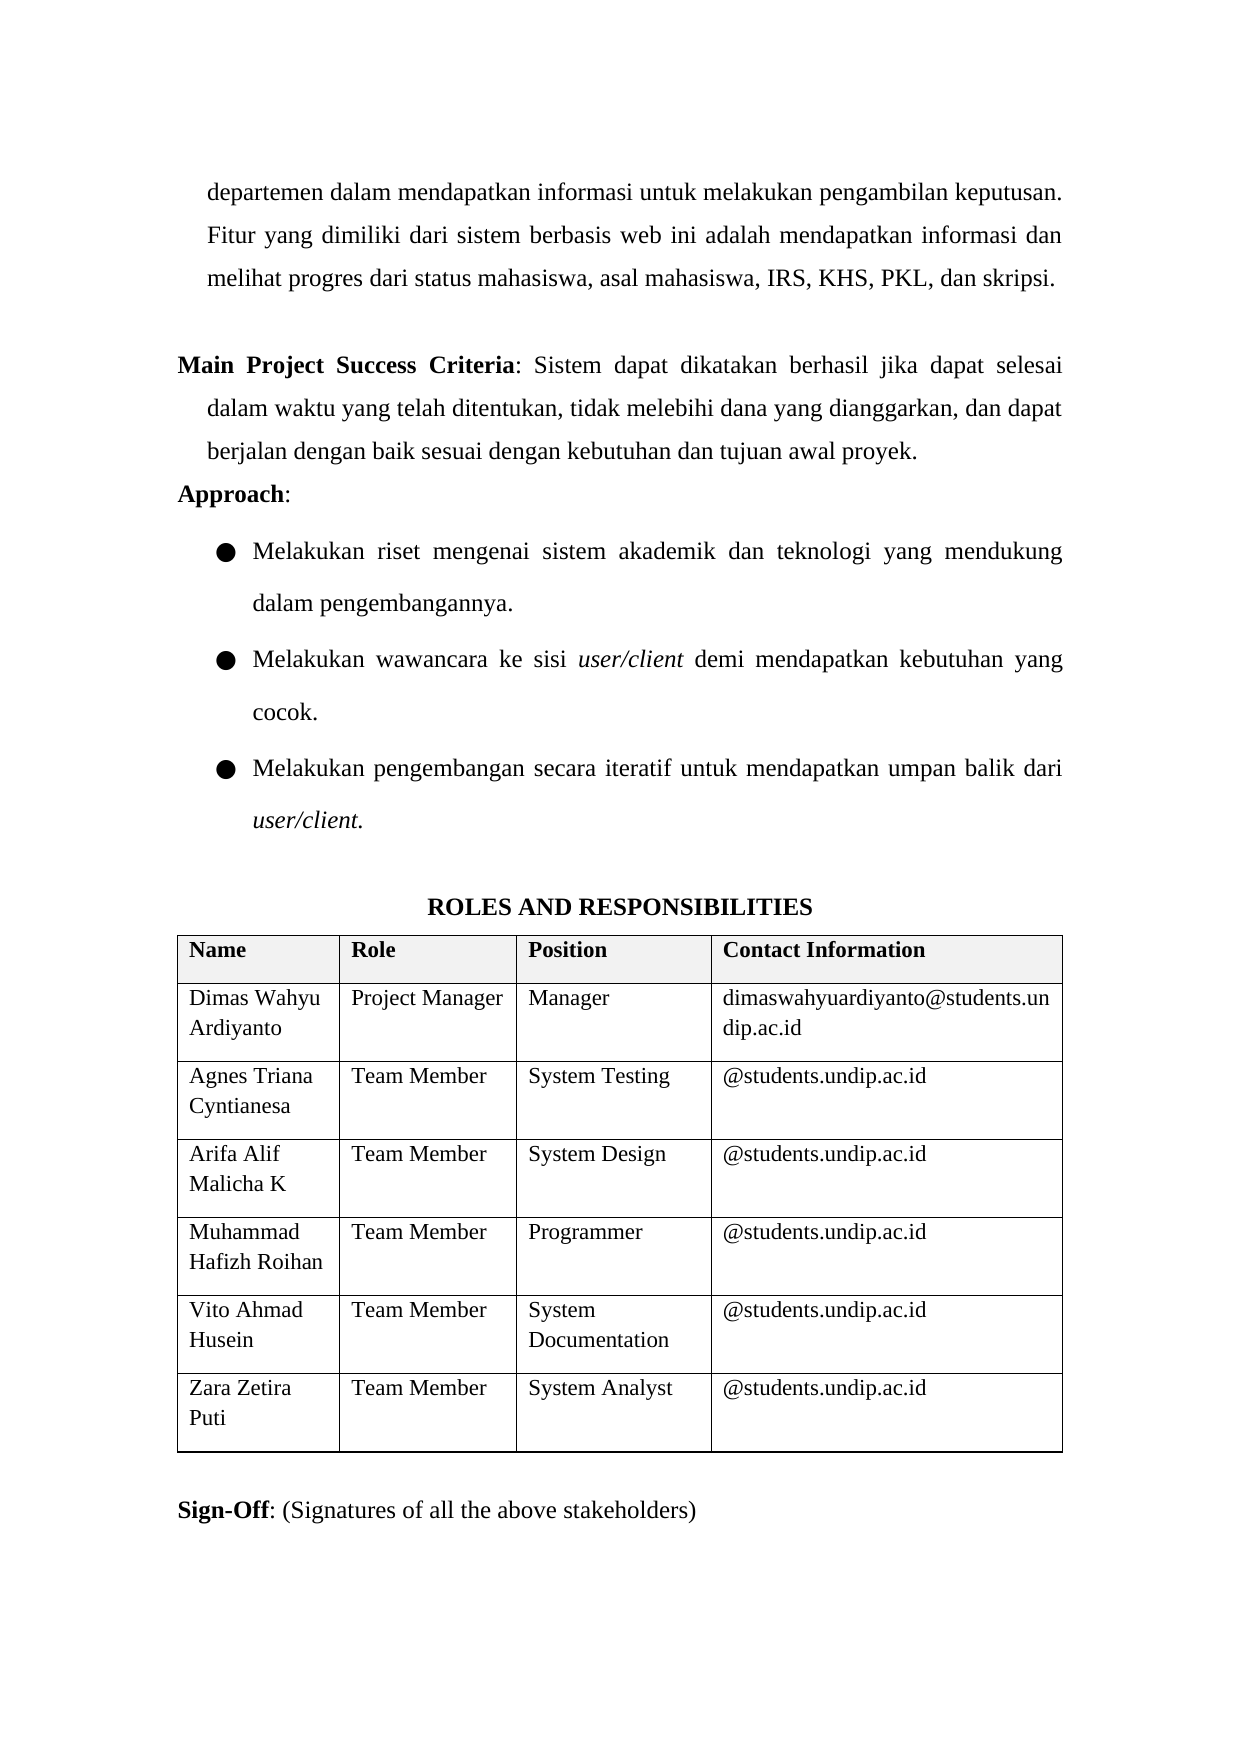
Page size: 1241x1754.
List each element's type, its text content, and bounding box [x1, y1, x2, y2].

table_cell System Documentation [517, 1296, 711, 1373]
list Melakukan pengembangan secara iteratif untuk mendapatkan umpan balik dari user/client. [215, 740, 1063, 834]
table_cell Zara Zetira Puti [178, 1374, 339, 1451]
table_cell @students.undip.ac.id [712, 1374, 1062, 1451]
text Main Project Success Criteria: Sistem dapat dikatakan berhasil jika dapat selesai dalam waktu yang telah ditentukan, tidak melebihi dana yang dianggarkan, dan dapat berjalan dengan baik sesuai dengan kebutuhan dan tujuan awal proyek. [177, 350, 1063, 465]
text Approach: [177, 479, 1063, 508]
table_cell Manager [517, 984, 711, 1061]
table_header Role [340, 936, 516, 983]
table_cell @students.undip.ac.id [712, 1218, 1062, 1295]
table_cell System Design [517, 1140, 711, 1217]
table_cell Arifa Alif Malicha K [178, 1140, 339, 1217]
list Melakukan wawancara ke sisi user/client demi mendapatkan kebutuhan yang cocok. [215, 631, 1063, 725]
table_cell @students.undip.ac.id [712, 1062, 1062, 1139]
table_cell Team Member [340, 1062, 516, 1139]
table_cell @students.undip.ac.id [712, 1296, 1062, 1373]
table_header Position [517, 936, 711, 983]
table_cell System Testing [517, 1062, 711, 1139]
table_cell Team Member [340, 1374, 516, 1451]
table_cell Muhammad Hafizh Roihan [178, 1218, 339, 1295]
table_cell System Analyst [517, 1374, 711, 1451]
table_cell Dimas Wahyu Ardiyanto [178, 984, 339, 1061]
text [177, 177, 1063, 292]
table_cell Team Member [340, 1296, 516, 1373]
text Sign-Off: (Signatures of all the above stakeholders) [177, 1496, 1063, 1524]
table_header Name [178, 936, 339, 983]
table_cell Vito Ahmad Husein [178, 1296, 339, 1373]
text ROLES AND RESPONSIBILITIES [177, 892, 1063, 920]
table_cell Team Member [340, 1218, 516, 1295]
table_cell Agnes Triana Cyntianesa [178, 1062, 339, 1139]
table_header Contact Information [712, 936, 1062, 983]
table_cell @students.undip.ac.id [712, 1140, 1062, 1217]
table_cell Project Manager [340, 984, 516, 1061]
table_cell Programmer [517, 1218, 711, 1295]
table_cell Team Member [340, 1140, 516, 1217]
list Melakukan riset mengenai sistem akademik dan teknologi yang mendukung dalam pengembangannya. [215, 522, 1063, 617]
table_cell dimaswahyuardiyanto@students.undip.ac.id [712, 984, 1062, 1061]
